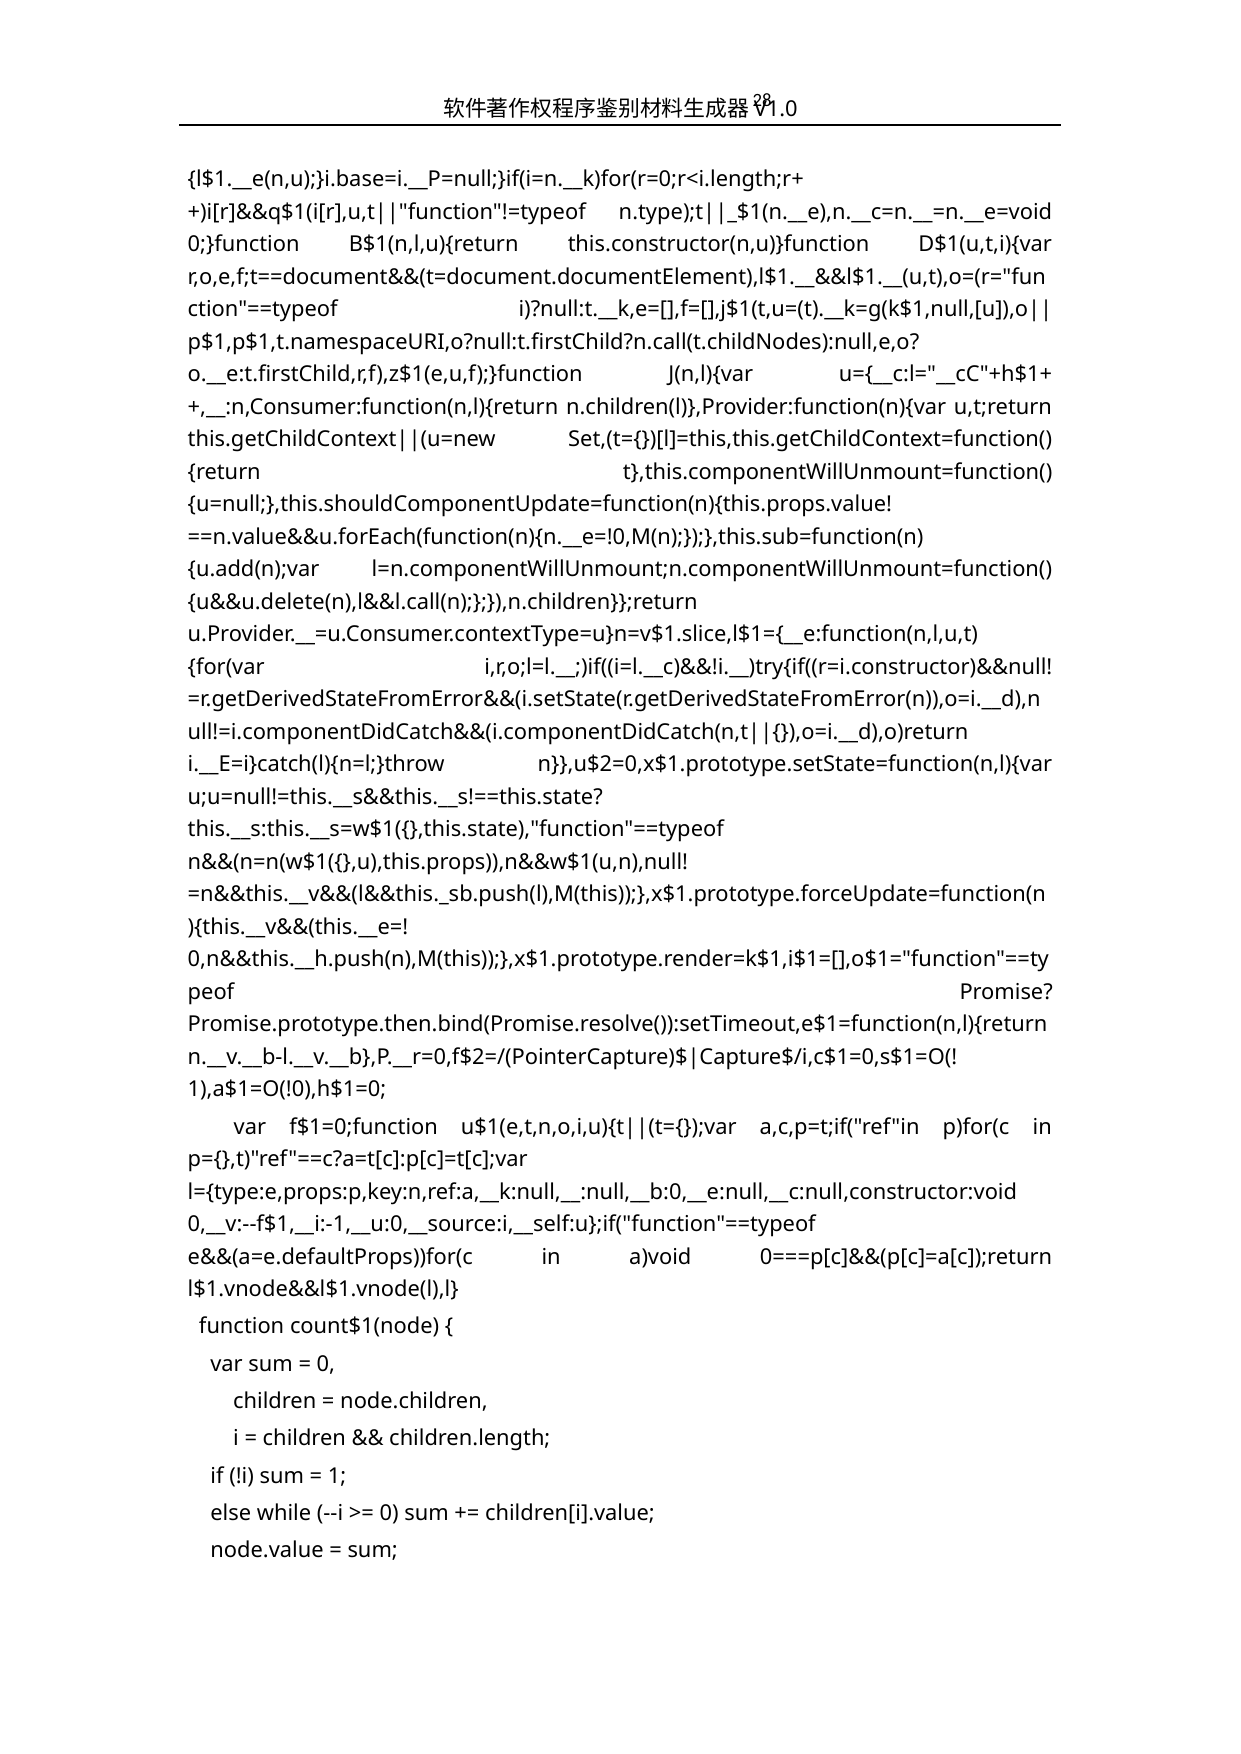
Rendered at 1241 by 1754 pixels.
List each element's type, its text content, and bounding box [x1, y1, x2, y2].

text children = node.children, [187, 1384, 1053, 1416]
text var f$1=0;function u$1(e,t,n,o,i,u){t||(t={});var a,c,p=t;if("ref"in p)for(c in p={},t)"ref"==c?a=t[c]:p[c]=t[c];var l={type:e,props:p,key:n,ref:a,__k:null,__:null,__b:0,__e:null,__c:null,constructor:void 0,__v:--f$1,__i:-1,__u:0,__source:i,__self:u};if("function"==typeof e&&(a=e.defaultProps))for(c in a)void 0===p[c]&&(p[c]=a[c]);return l$1.vnode&&l$1.vnode(l),l} [187, 1109, 1053, 1304]
text if (!i) sum = 1; [187, 1458, 1053, 1491]
text var sum = 0, [187, 1346, 1053, 1379]
text else while (--i >= 0) sum += children[i].value; [187, 1496, 1053, 1528]
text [187, 162, 1053, 1104]
text function count$1(node) { [187, 1309, 1053, 1342]
text i = children && children.length; [187, 1421, 1053, 1453]
text node.value = sum; [187, 1533, 1053, 1565]
